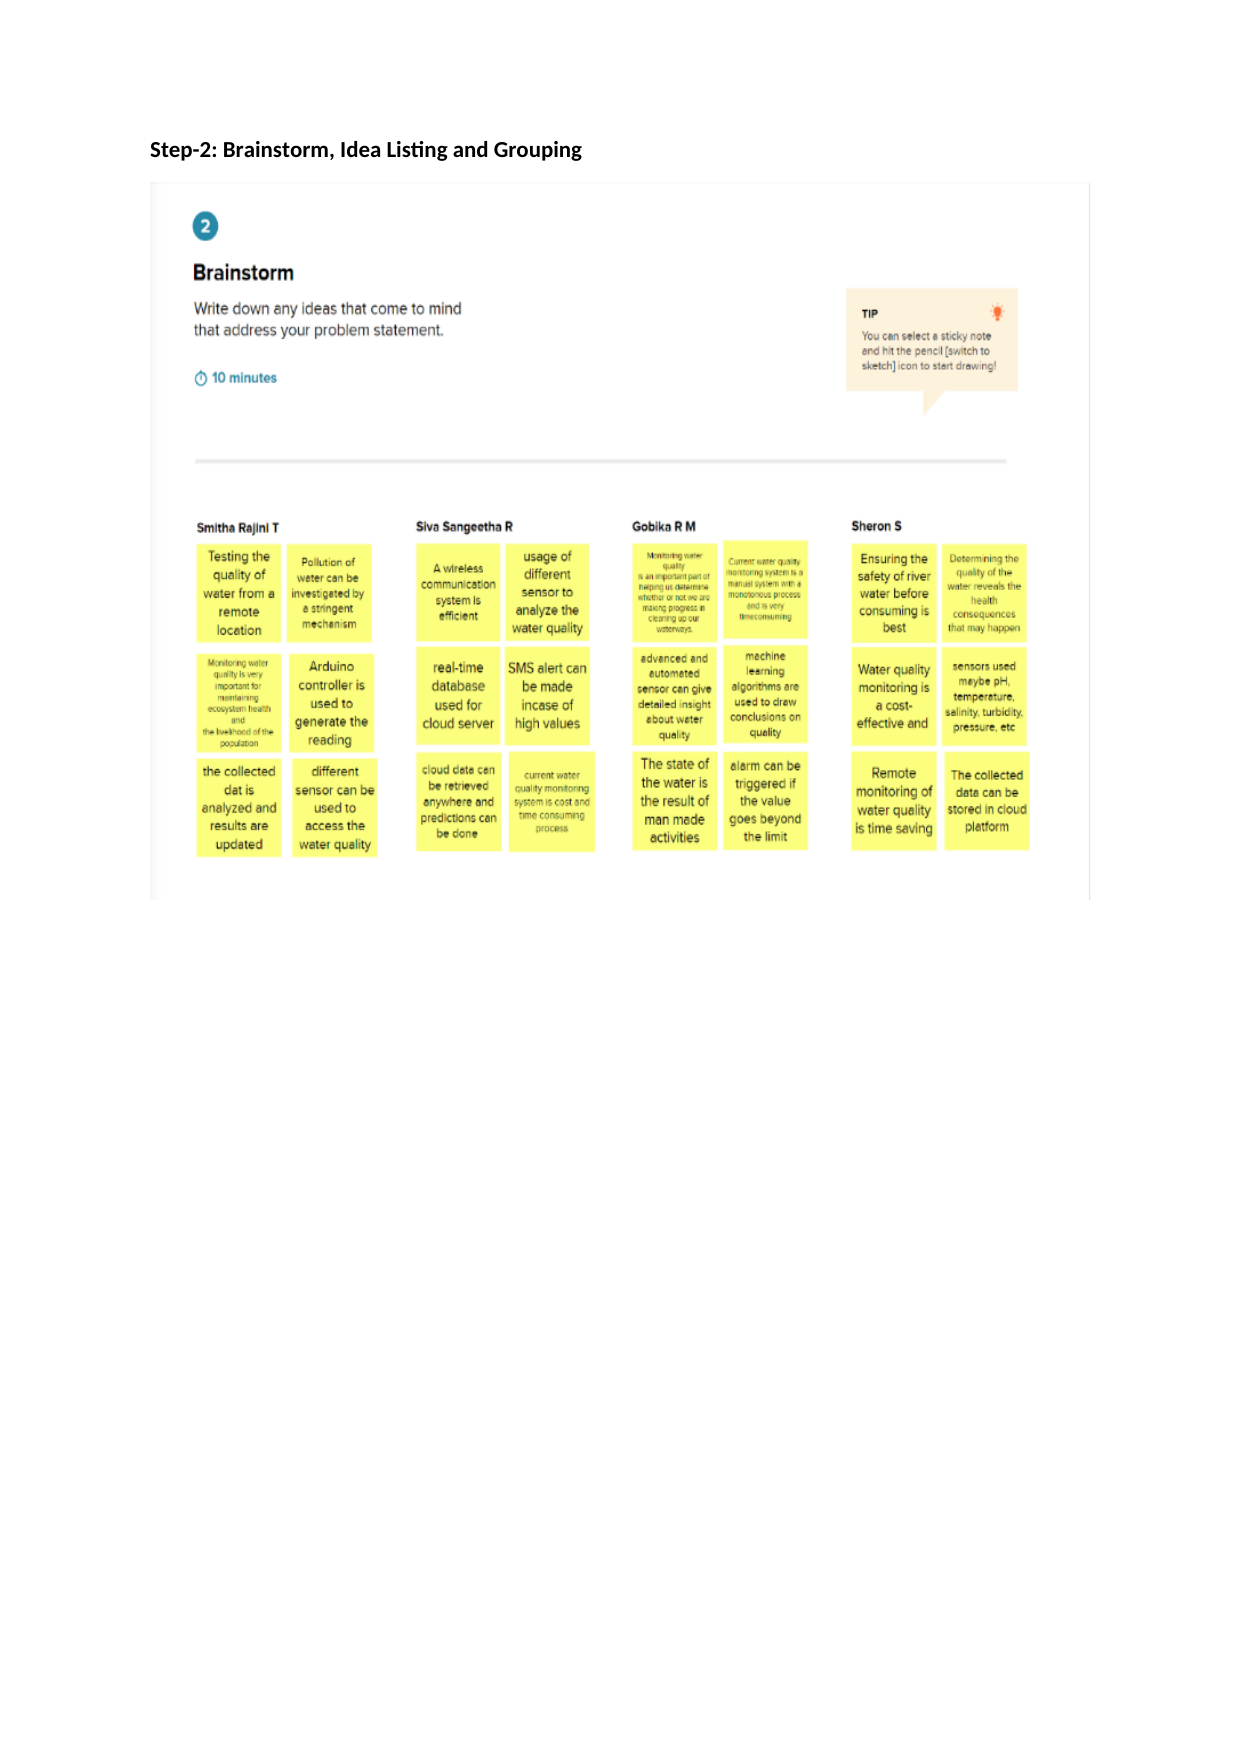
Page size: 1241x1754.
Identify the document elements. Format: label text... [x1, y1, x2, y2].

text Step-2: Brainstorm, Idea Listing and Grouping [150, 136, 1090, 163]
picture [150, 182, 1091, 900]
